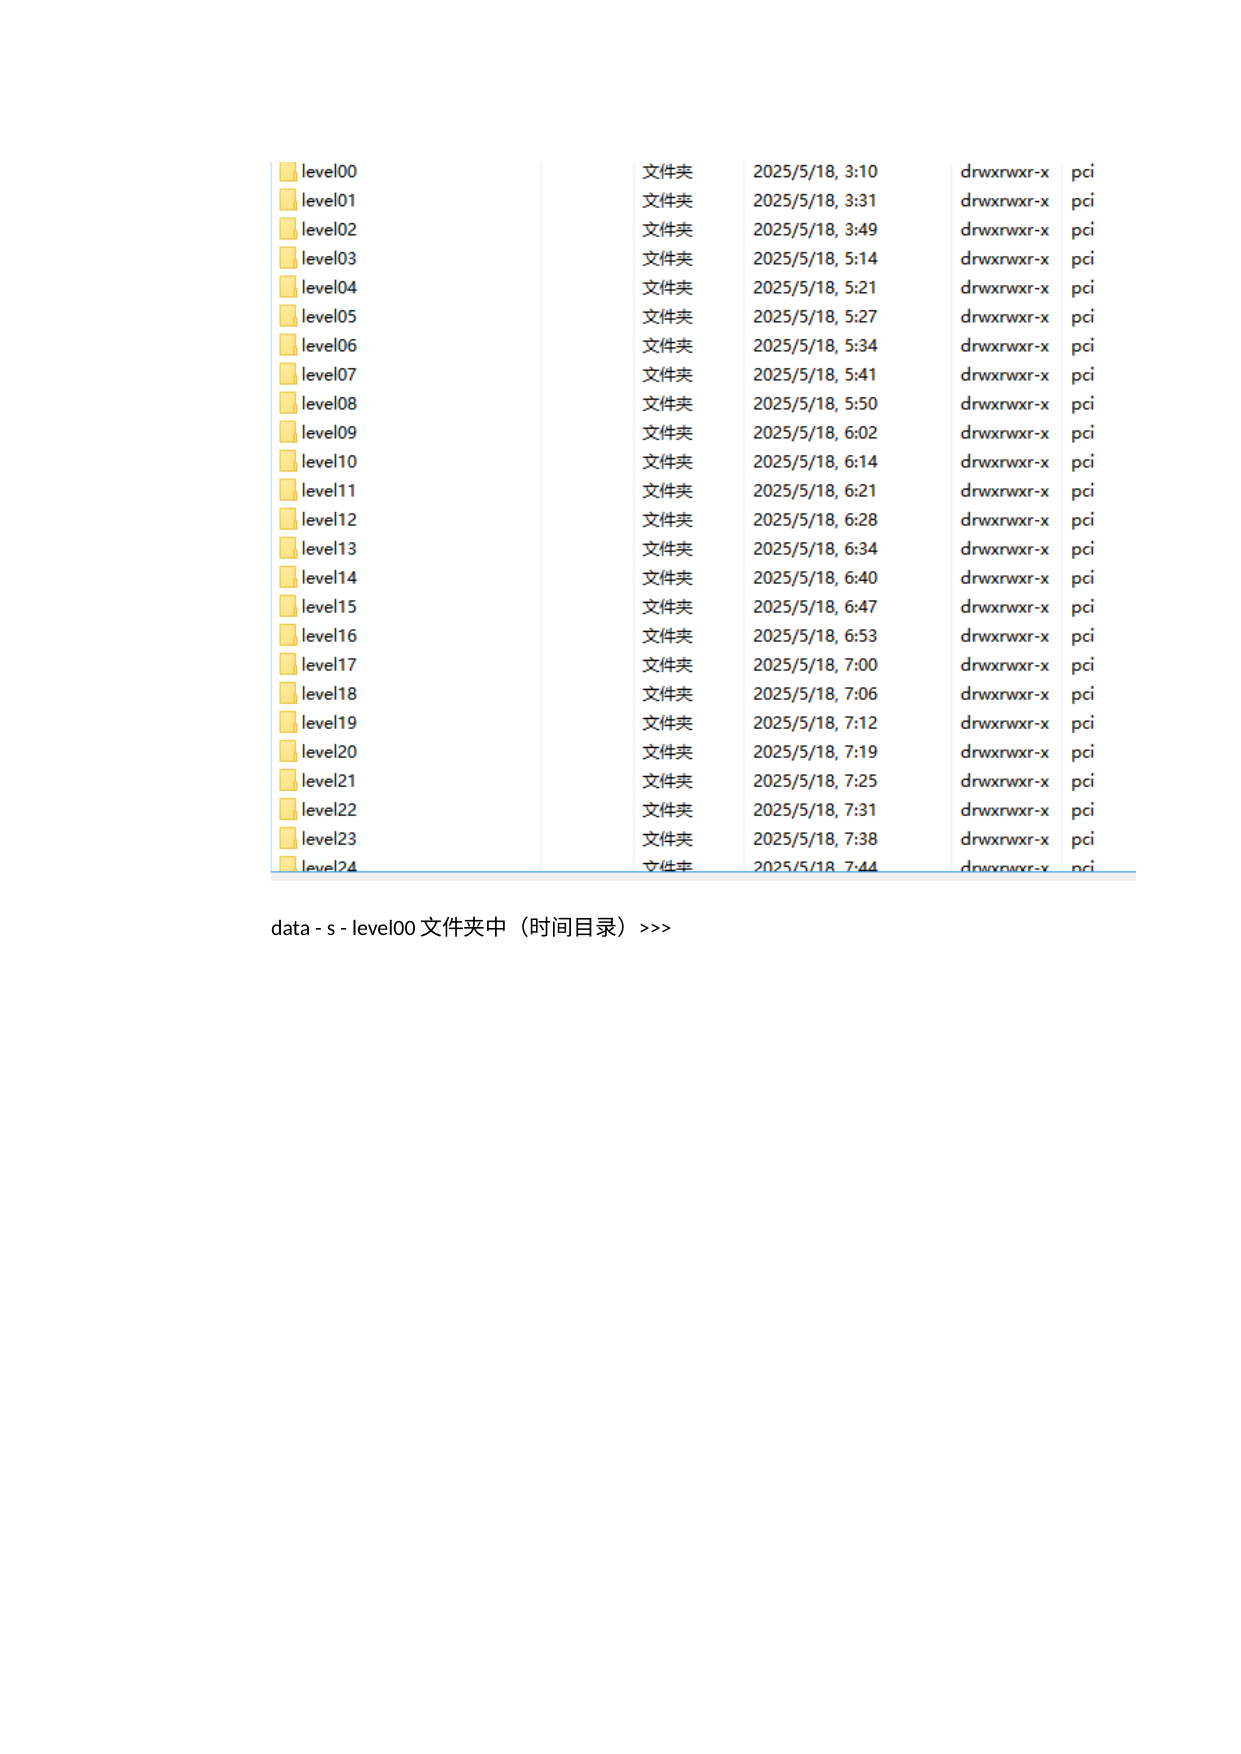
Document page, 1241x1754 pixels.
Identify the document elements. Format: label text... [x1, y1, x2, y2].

list data - s - level00文件夹中（时间目录）>>> [271, 909, 1053, 942]
picture [270, 162, 1136, 881]
